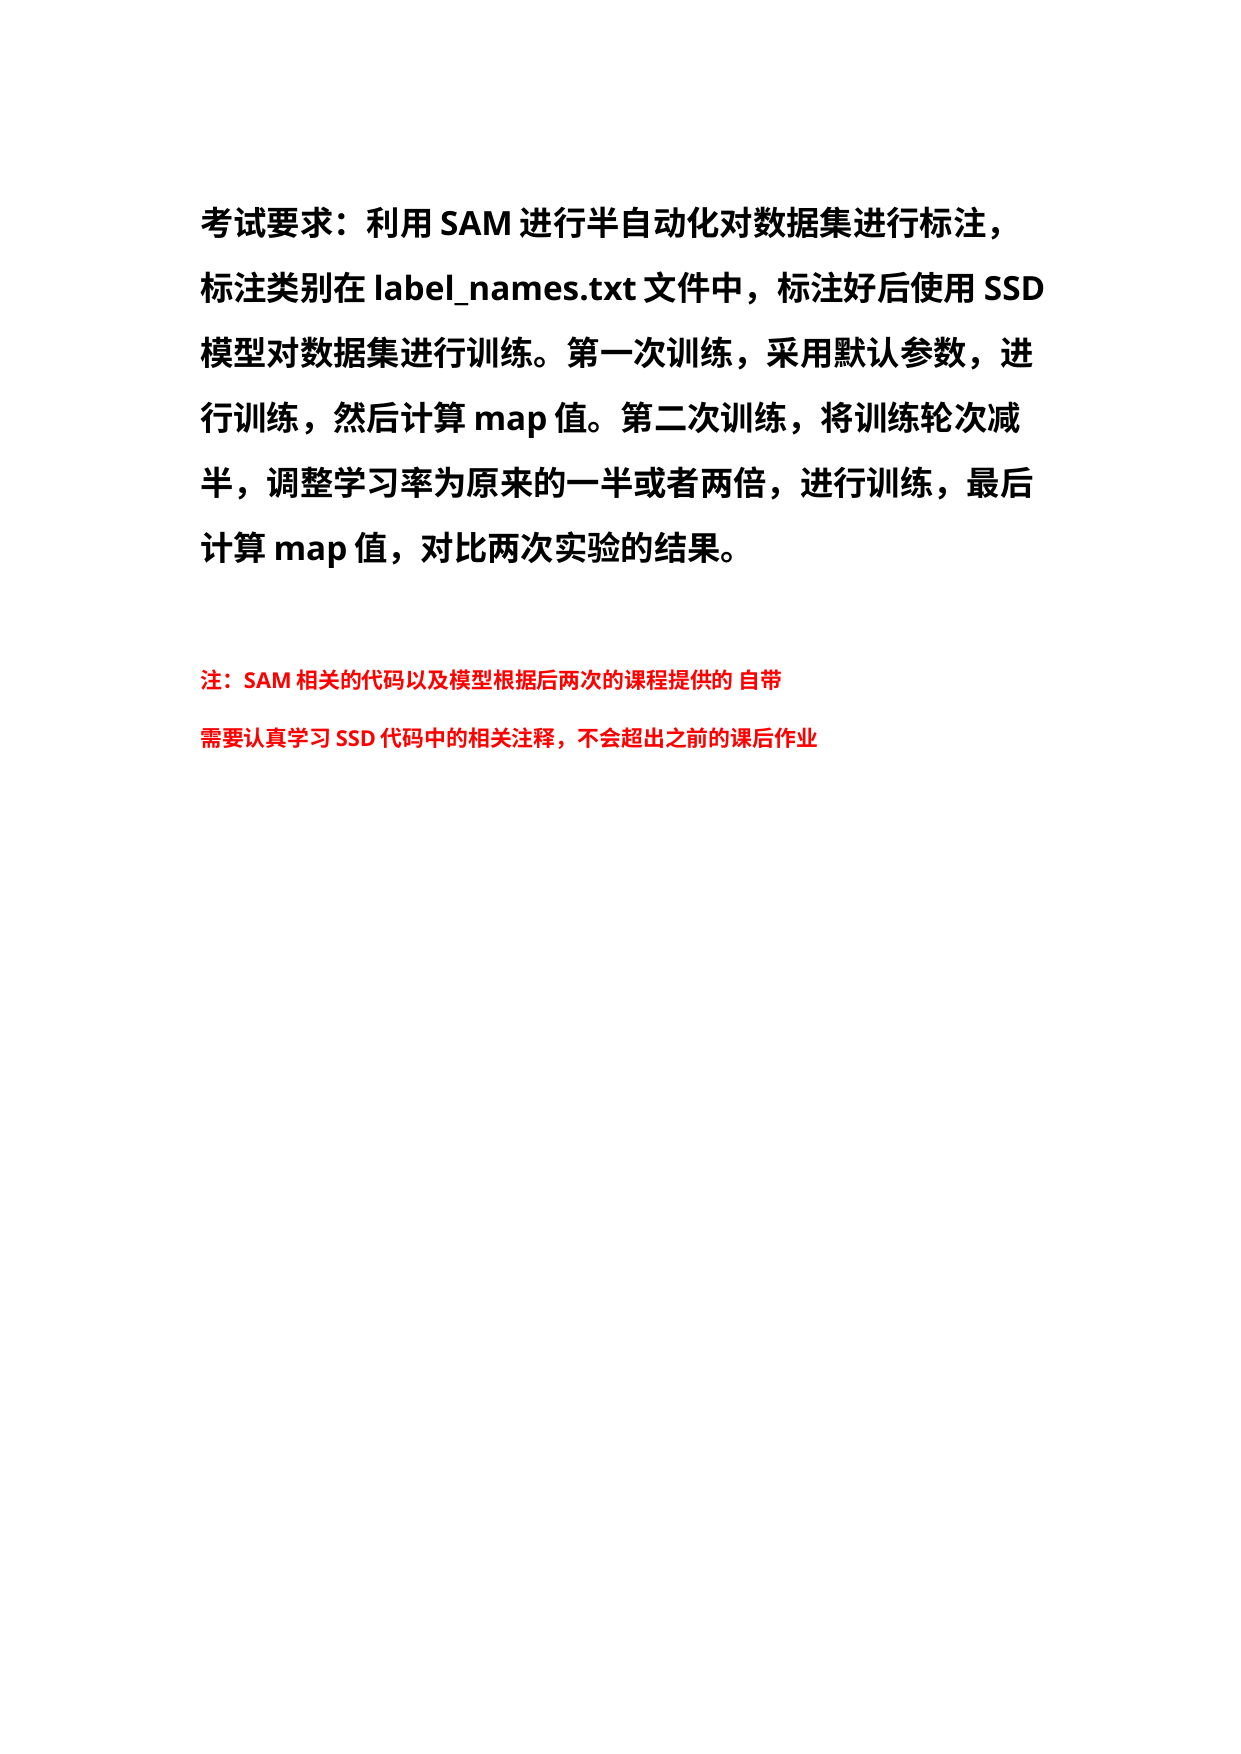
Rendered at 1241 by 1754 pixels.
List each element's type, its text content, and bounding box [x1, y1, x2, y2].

text 需要认真学习SSD代码中的相关注释，不会超出之前的课后作业 [200, 721, 1053, 754]
text 注：SAM相关的代码以及模型根据后两次的课程提供的 自带 [200, 663, 1053, 695]
text 考试要求：利用SAM进行半自动化对数据集进行标注，标注类别在label_names.txt文件中，标注好后使用SSD模型对数据集进行训练。第一次训练，采用默认参数，进行训练，然后计算map值。第二次训练，将训练轮次减半，调整学习率为原来的一半或者两倍，进行训练，最后计算map值，对比两次实验的结果。 [200, 188, 1053, 578]
